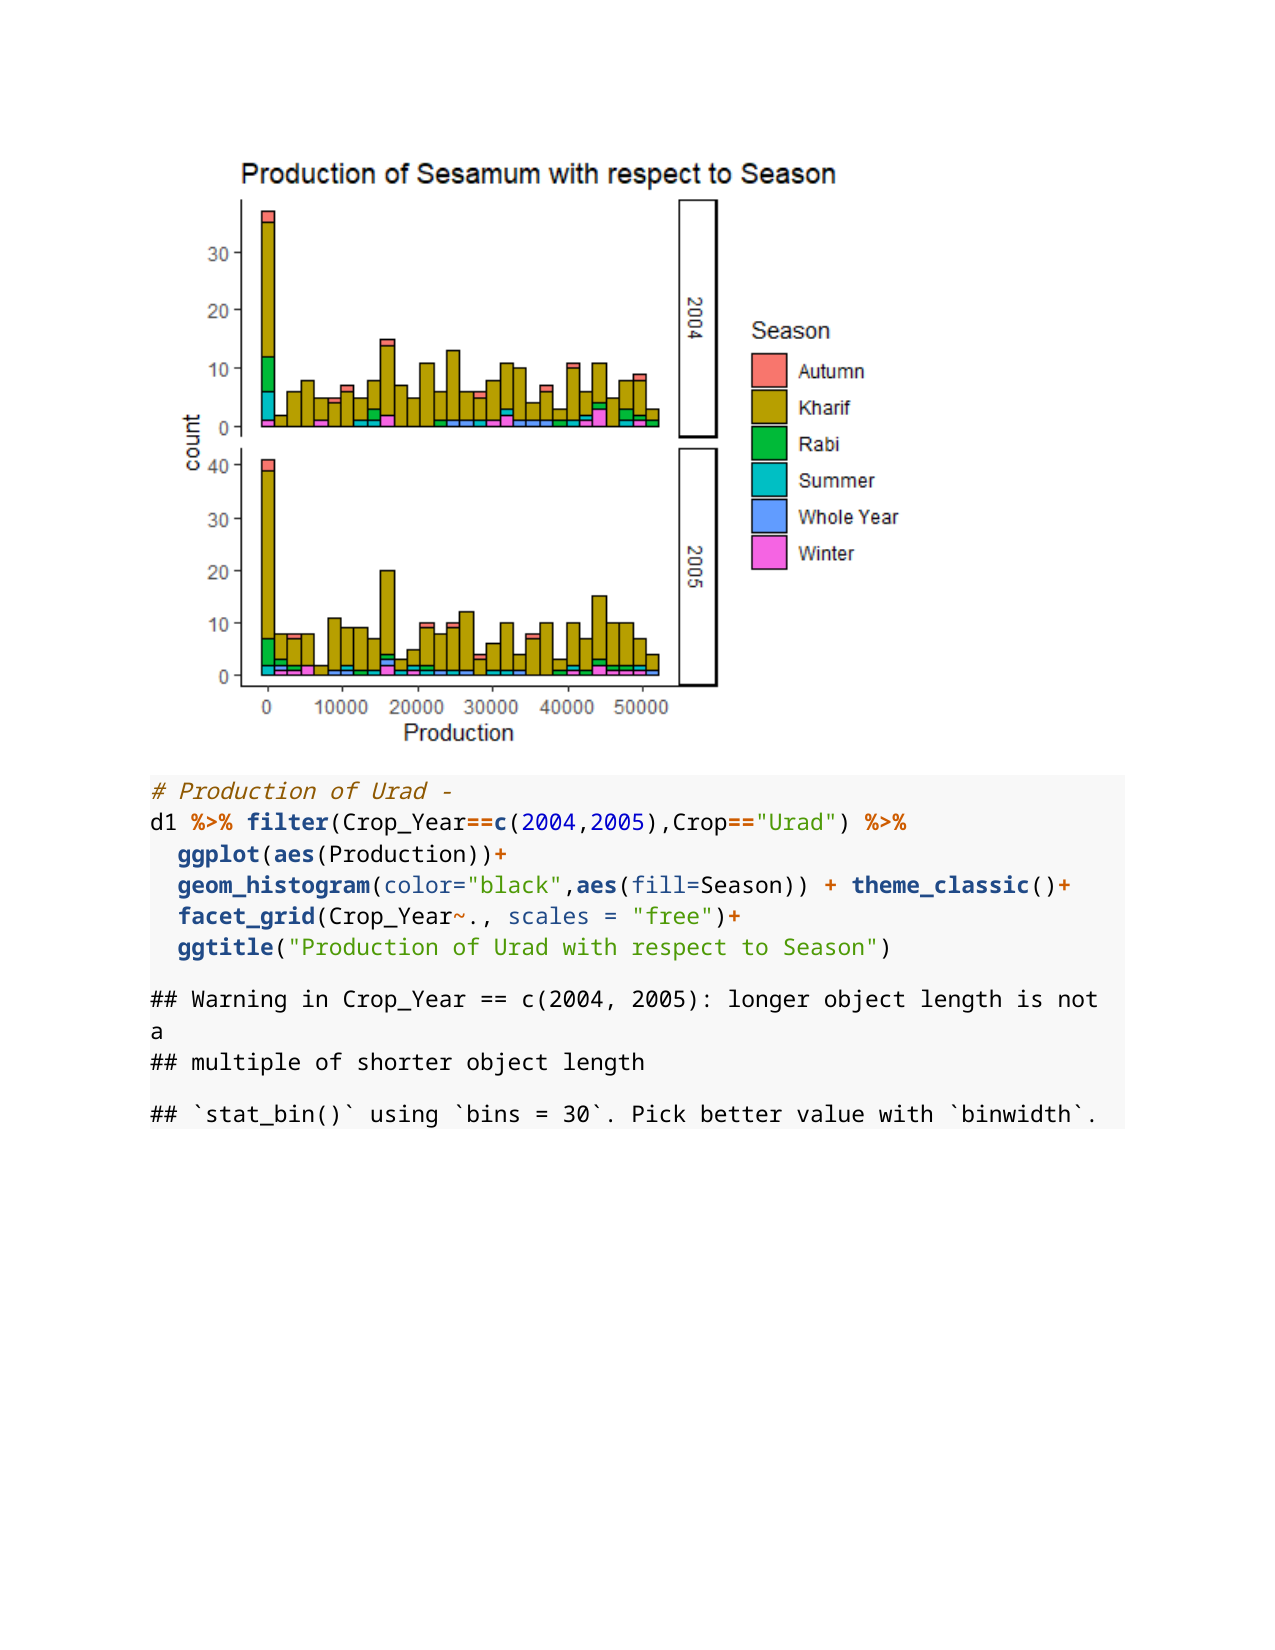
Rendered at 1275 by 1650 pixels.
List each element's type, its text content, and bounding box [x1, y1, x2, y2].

text # Production of Urad - d1 %>% filter(Crop_Year==c(2004,2005),Crop=="Urad") %>% ggplot(aes(Production))+ geom_histogram(color="black",aes(fill=Season)) + theme_classic()+ facet_grid(Crop_Year~., scales = "free")+ ggtitle("Production of Urad with respect to Season") [452, 775, 1125, 963]
text ## Warning in Crop_Year == c(2004, 2005): longer object length is not a ## multiple of shorter object length [150, 983, 1125, 1077]
picture [168, 150, 927, 757]
text ## `stat_bin()` using `bins = 30`. Pick better value with `binwidth`. [150, 1098, 1125, 1129]
